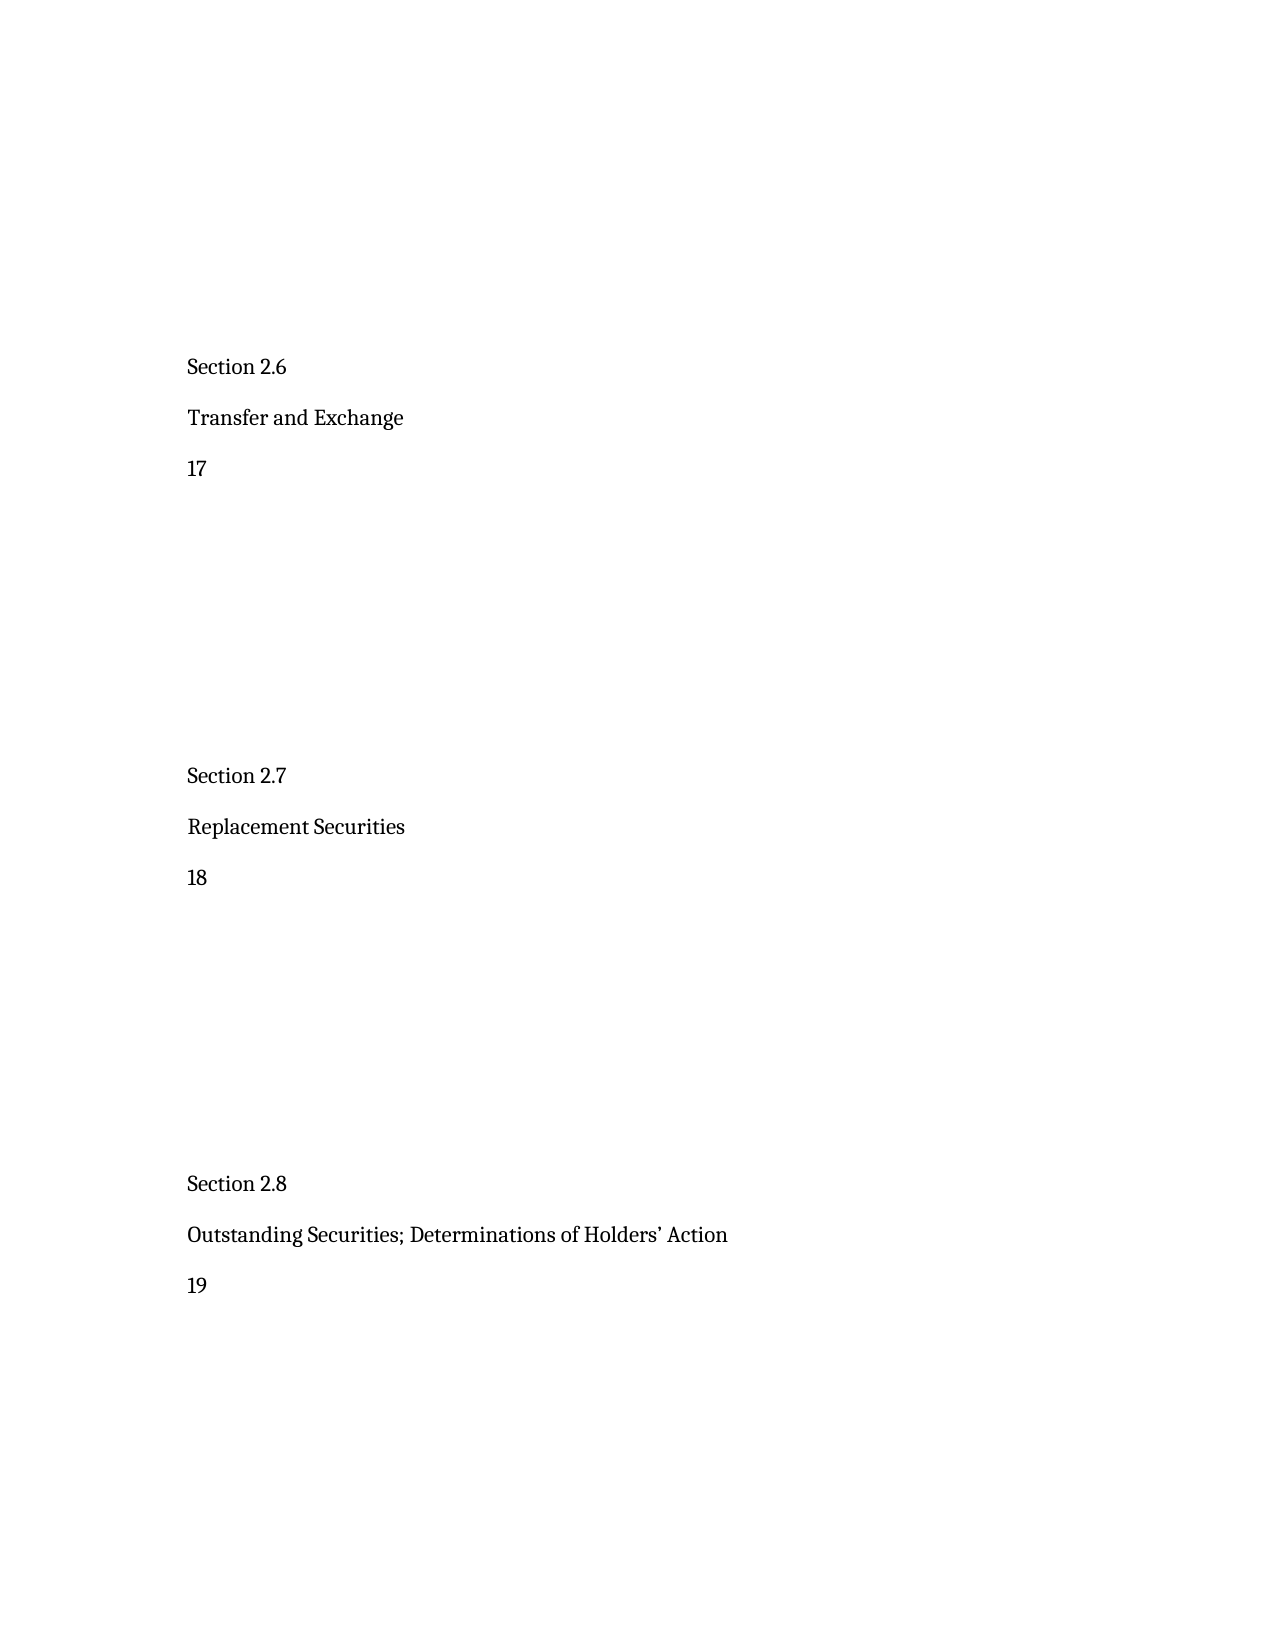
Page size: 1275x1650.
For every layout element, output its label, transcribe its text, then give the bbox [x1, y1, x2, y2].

text Section 2.7 [187, 762, 1087, 789]
text Section 2.6 [187, 354, 1087, 381]
text Replacement Securities [187, 813, 1087, 840]
text Outstanding Securities; Determinations of Holders’ Action [187, 1222, 1087, 1248]
text Transfer and Exchange [187, 405, 1087, 432]
text 18 [187, 864, 1087, 891]
text 19 [187, 1273, 1087, 1299]
text Section 2.8 [187, 1171, 1087, 1197]
text 17 [187, 456, 1087, 483]
